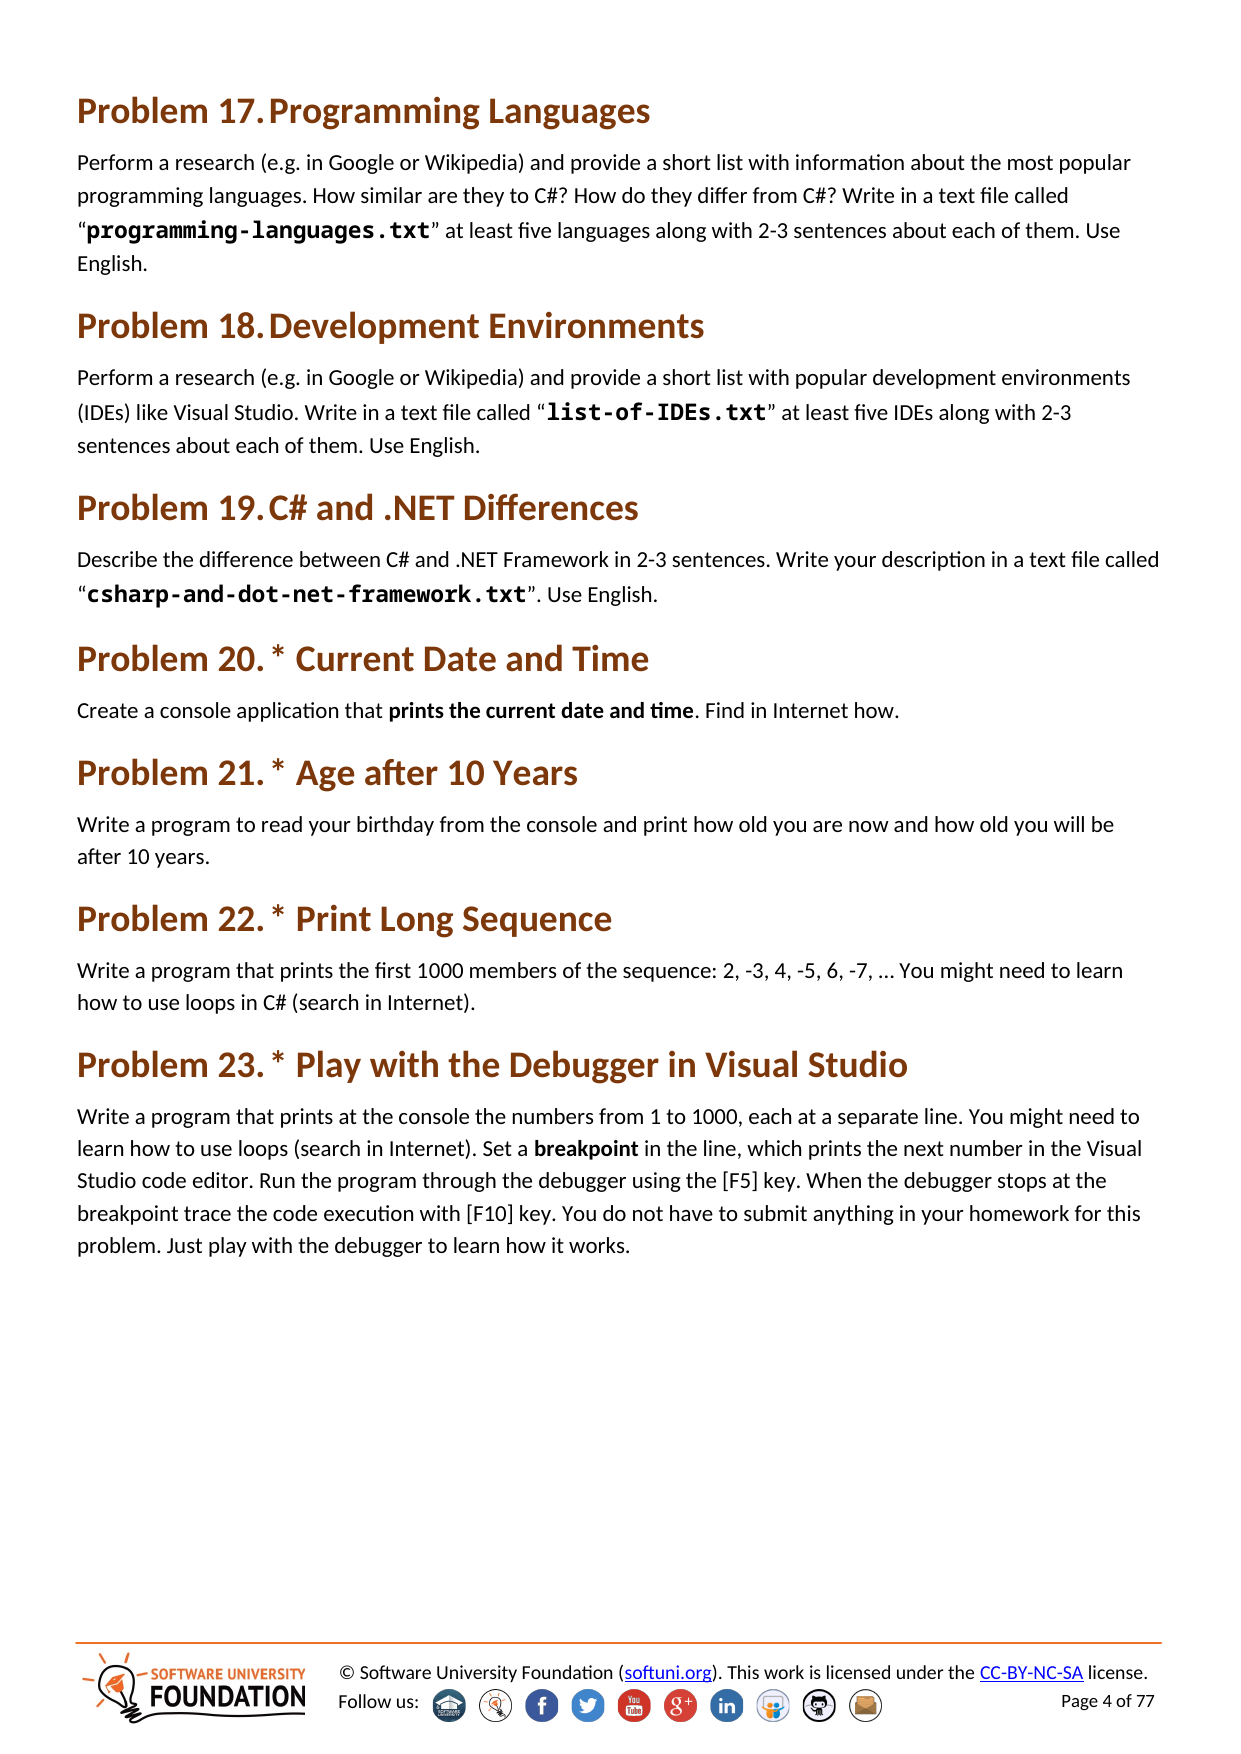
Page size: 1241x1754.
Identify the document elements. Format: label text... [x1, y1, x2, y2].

text Perform a research (e.g. in Google or Wikipedia) and provide a short list with information about the most popular programming languages. How similar are they to C#? How do they differ from C#? Write in a text file called “programming-languages.txt” at least five languages along with 2-3 sentences about each of them. Use English. [77, 148, 1163, 277]
picture [81, 1651, 305, 1724]
subtitle * Play with the Debugger in Visual Studio [77, 1041, 1163, 1087]
text Write a program that prints at the console the numbers from 1 to 1000, each at a separate line. You might need to learn how to use loops (search in Internet). Set a breakpoint in the line, which prints the next number in the Visual Studio code editor. Run the program through the debugger using the [F5] key. When the debugger stops at the breakpoint trace the code execution with [F10] key. You do not have to submit anything in your homework for this problem. Just play with the debugger to learn how it works. [77, 1102, 1163, 1259]
subtitle C# and .NET Differences [77, 484, 1163, 530]
subtitle * Age after 10 Years [77, 749, 1163, 794]
picture [710, 1689, 744, 1722]
subtitle * Current Date and Time [77, 635, 1163, 681]
picture [617, 1689, 651, 1722]
picture [802, 1689, 836, 1722]
text Write a program that prints the first 1000 members of the sequence: 2, -3, 4, -5, 6, -7, … You might need to learn how to use loops in C# (search in Internet). [77, 956, 1163, 1016]
text Create a console application that prints the current date and time. Find in Internet how. [77, 696, 1163, 724]
text Perform a research (e.g. in Google or Wikipedia) and provide a short list with popular development environments (IDEs) like Visual Studio. Write in a text file called “list-of-IDEs.txt” at least five IDEs along with 2-3 sentences about each of them. Use English. [77, 363, 1163, 459]
subtitle Development Environments [77, 302, 1163, 348]
subtitle * Print Long Sequence [77, 895, 1163, 941]
picture [432, 1689, 466, 1722]
text Write a program to read your birthday from the console and print how old you are now and how old you will be after 10 years. [77, 810, 1163, 870]
picture [664, 1689, 697, 1722]
picture [525, 1689, 559, 1722]
picture [479, 1689, 512, 1722]
picture [849, 1689, 882, 1722]
text Describe the difference between C# and .NET Framework in 2-3 sentences. Write your description in a text file called “csharp-and-dot-net-framework.txt”. Use English. [77, 545, 1163, 609]
picture [571, 1689, 605, 1722]
subtitle Programming Languages [77, 87, 1163, 133]
picture [756, 1689, 790, 1722]
